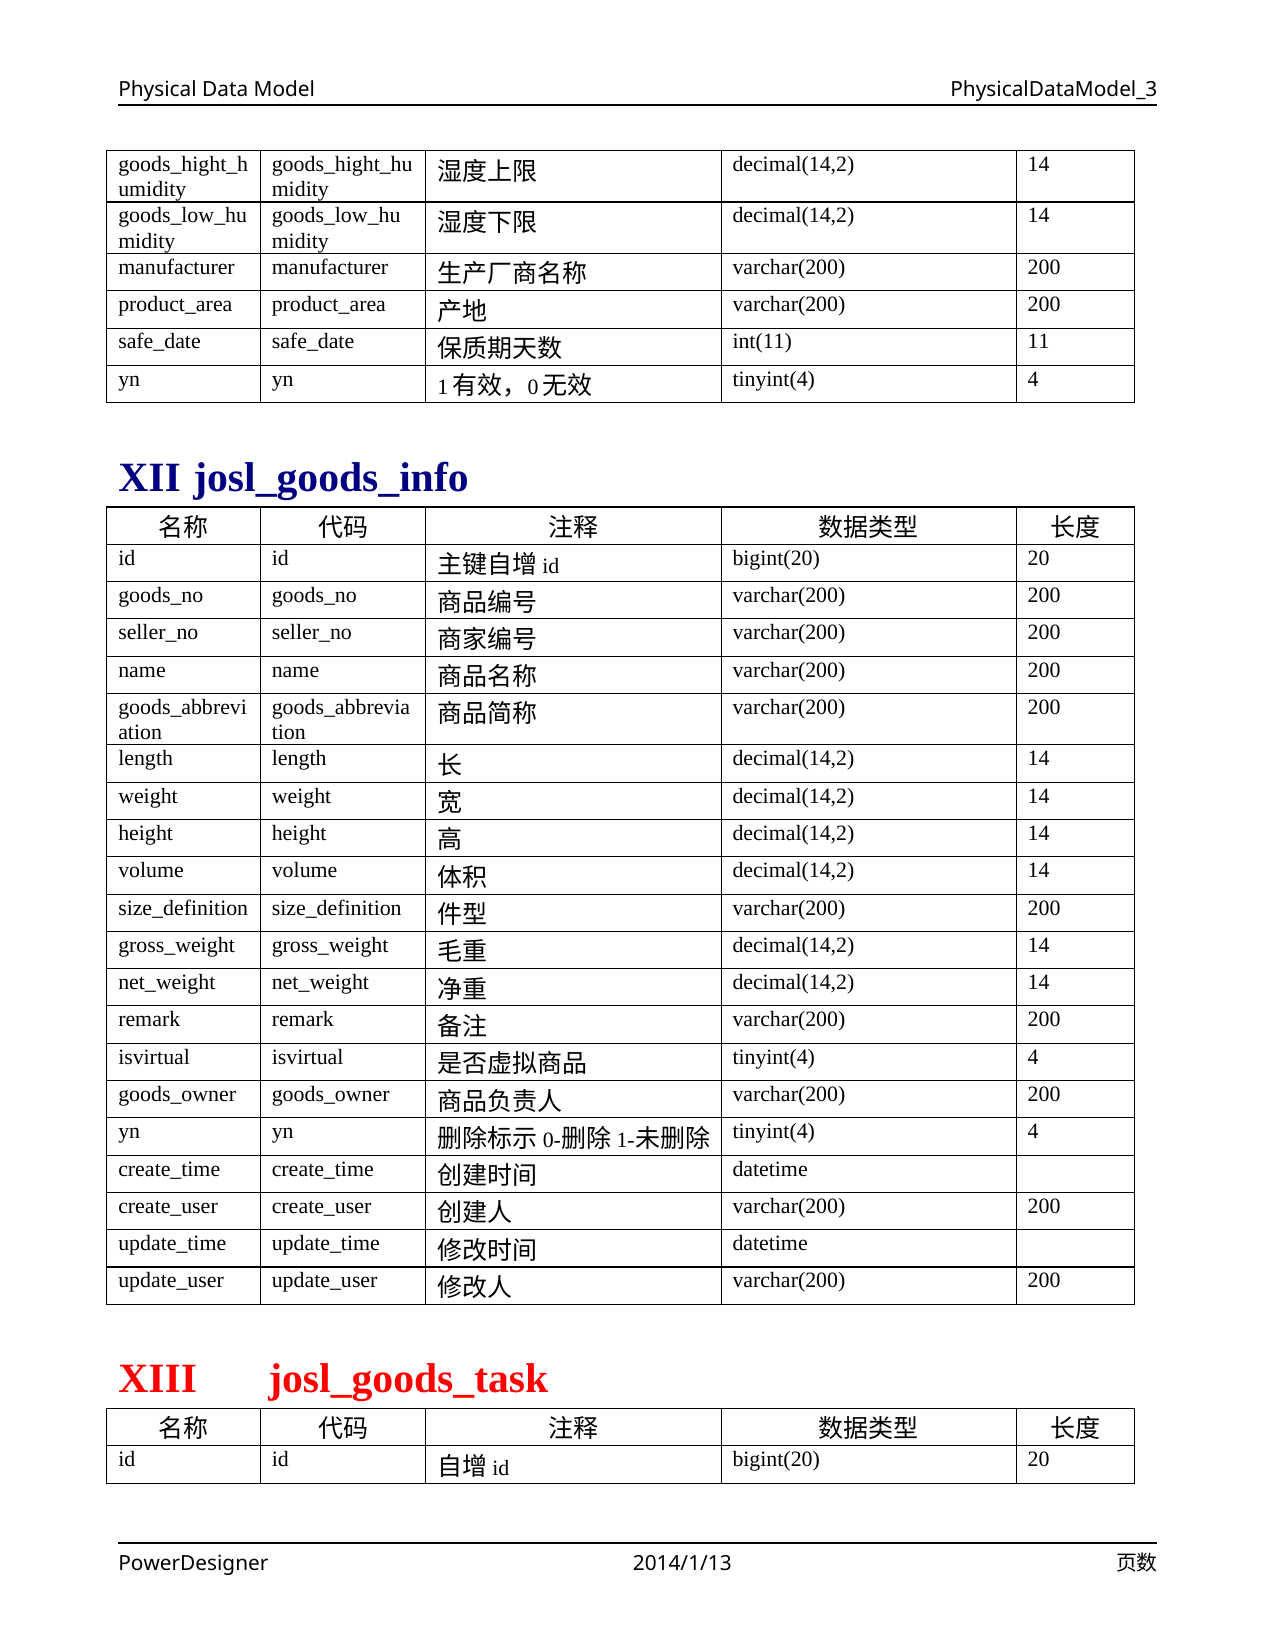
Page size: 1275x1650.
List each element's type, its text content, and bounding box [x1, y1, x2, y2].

table_cell 1有效，0无效 [426, 366, 721, 402]
table_cell goods_owner [107, 1081, 260, 1117]
table_cell update_time [261, 1230, 425, 1266]
table_cell goods_no [261, 582, 425, 618]
table_cell tinyint(4) [722, 1118, 1016, 1154]
table_header 代码 [261, 508, 425, 544]
table_cell gross_weight [261, 932, 425, 968]
table_cell bigint(20) [722, 545, 1016, 581]
table_cell goods_abbreviation [107, 694, 260, 744]
table_cell 修改时间 [426, 1230, 721, 1266]
table_cell manufacturer [107, 254, 260, 290]
table_cell varchar(200) [722, 1006, 1016, 1043]
table_cell varchar(200) [722, 582, 1016, 618]
table_header 注释 [426, 1409, 721, 1445]
table_cell 商品名称 [426, 657, 721, 693]
table_cell remark [107, 1006, 260, 1043]
table_cell decimal(14,2) [722, 745, 1016, 782]
table_cell goods_hight_humidity [107, 151, 260, 201]
table_cell 4 [1017, 1118, 1134, 1154]
table_cell 20 [1017, 1446, 1134, 1482]
table_cell [1017, 1156, 1134, 1192]
table_cell decimal(14,2) [722, 857, 1016, 893]
table_cell 14 [1017, 857, 1134, 893]
table_cell 商品简称 [426, 694, 721, 744]
table_cell goods_no [107, 582, 260, 618]
table_cell 14 [1017, 783, 1134, 819]
table_cell net_weight [107, 969, 260, 1005]
table_cell 200 [1017, 694, 1134, 744]
table_cell 自增id [426, 1446, 721, 1482]
table_cell 生产厂商名称 [426, 254, 721, 290]
table_cell 14 [1017, 932, 1134, 968]
table_cell goods_owner [261, 1081, 425, 1117]
table_cell varchar(200) [722, 1193, 1016, 1229]
table_cell varchar(200) [722, 1268, 1016, 1304]
table_cell 主键自增id [426, 545, 721, 581]
table_cell 湿度上限 [426, 151, 721, 201]
table_cell 商品编号 [426, 582, 721, 618]
table_header 长度 [1017, 508, 1134, 544]
table_cell 14 [1017, 151, 1134, 201]
table_cell 净重 [426, 969, 721, 1005]
table_cell update_user [107, 1268, 260, 1304]
table_cell safe_date [261, 329, 425, 365]
table_cell decimal(14,2) [722, 969, 1016, 1005]
table_cell 删除标示 0-删除 1-未删除 [426, 1118, 721, 1154]
table_cell 商家编号 [426, 619, 721, 656]
table_cell name [261, 657, 425, 693]
table_header 名称 [107, 1409, 260, 1445]
table_cell height [107, 820, 260, 856]
table_cell create_time [261, 1156, 425, 1192]
table_cell 体积 [426, 857, 721, 893]
table_cell id [261, 1446, 425, 1482]
table_cell varchar(200) [722, 694, 1016, 744]
table_cell goods_abbreviation [261, 694, 425, 744]
table_cell update_time [107, 1230, 260, 1266]
table_cell yn [261, 366, 425, 402]
table_cell [1017, 1230, 1134, 1266]
table_cell 14 [1017, 820, 1134, 856]
table_cell 高 [426, 820, 721, 856]
table_cell 创建人 [426, 1193, 721, 1229]
table_cell 200 [1017, 619, 1134, 656]
table_cell tinyint(4) [722, 366, 1016, 402]
table_cell goods_low_humidity [261, 203, 425, 253]
table_cell yn [107, 1118, 260, 1154]
table_cell length [261, 745, 425, 782]
table_cell 200 [1017, 895, 1134, 931]
table_cell 200 [1017, 657, 1134, 693]
table_cell 200 [1017, 291, 1134, 327]
table_cell 14 [1017, 745, 1134, 782]
table_cell datetime [722, 1230, 1016, 1266]
table_cell goods_low_humidity [107, 203, 260, 253]
table_cell 是否虚拟商品 [426, 1044, 721, 1080]
table_cell tinyint(4) [722, 1044, 1016, 1080]
table_cell 14 [1017, 203, 1134, 253]
table_cell product_area [261, 291, 425, 327]
table_cell yn [261, 1118, 425, 1154]
table_cell 200 [1017, 1006, 1134, 1043]
table_cell varchar(200) [722, 1081, 1016, 1117]
table_cell 11 [1017, 329, 1134, 365]
table_cell update_user [261, 1268, 425, 1304]
table_cell create_user [107, 1193, 260, 1229]
table_header 数据类型 [722, 1409, 1016, 1445]
table_cell decimal(14,2) [722, 820, 1016, 856]
table_cell 创建时间 [426, 1156, 721, 1192]
table_cell 200 [1017, 582, 1134, 618]
table_cell 4 [1017, 366, 1134, 402]
table_cell goods_hight_humidity [261, 151, 425, 201]
table_cell remark [261, 1006, 425, 1043]
table_cell bigint(20) [722, 1446, 1016, 1482]
table_header 数据类型 [722, 508, 1016, 544]
table_cell decimal(14,2) [722, 783, 1016, 819]
table_cell 长 [426, 745, 721, 782]
table_cell gross_weight [107, 932, 260, 968]
table_cell isvirtual [261, 1044, 425, 1080]
table_cell varchar(200) [722, 895, 1016, 931]
table_header 代码 [261, 1409, 425, 1445]
table_cell 200 [1017, 1268, 1134, 1304]
table_cell name [107, 657, 260, 693]
table_cell decimal(14,2) [722, 203, 1016, 253]
table_cell id [107, 545, 260, 581]
table_cell safe_date [107, 329, 260, 365]
table_cell isvirtual [107, 1044, 260, 1080]
table_header 长度 [1017, 1409, 1134, 1445]
table_cell 保质期天数 [426, 329, 721, 365]
table_cell net_weight [261, 969, 425, 1005]
table_cell size_definition [107, 895, 260, 931]
table_cell varchar(200) [722, 619, 1016, 656]
table_cell manufacturer [261, 254, 425, 290]
table_cell product_area [107, 291, 260, 327]
table_header 名称 [107, 508, 260, 544]
table_cell varchar(200) [722, 657, 1016, 693]
subtitle josl_goods_task [118, 1354, 1157, 1402]
table_cell seller_no [261, 619, 425, 656]
table_cell 产地 [426, 291, 721, 327]
table_cell seller_no [107, 619, 260, 656]
table_cell weight [261, 783, 425, 819]
table_cell yn [107, 366, 260, 402]
table_cell 20 [1017, 545, 1134, 581]
table_cell decimal(14,2) [722, 151, 1016, 201]
table_header 注释 [426, 508, 721, 544]
table_cell length [107, 745, 260, 782]
table_cell 200 [1017, 1193, 1134, 1229]
table_cell 4 [1017, 1044, 1134, 1080]
table_cell create_user [261, 1193, 425, 1229]
table_cell height [261, 820, 425, 856]
table_cell varchar(200) [722, 254, 1016, 290]
table_cell 宽 [426, 783, 721, 819]
table_cell 毛重 [426, 932, 721, 968]
table_cell volume [261, 857, 425, 893]
table_cell decimal(14,2) [722, 932, 1016, 968]
table_cell 商品负责人 [426, 1081, 721, 1117]
subtitle josl_goods_info [118, 452, 1157, 500]
table_cell 件型 [426, 895, 721, 931]
table_cell weight [107, 783, 260, 819]
table_cell volume [107, 857, 260, 893]
table_cell varchar(200) [722, 291, 1016, 327]
table_cell size_definition [261, 895, 425, 931]
table_cell id [261, 545, 425, 581]
table_cell 200 [1017, 1081, 1134, 1117]
table_cell 湿度下限 [426, 203, 721, 253]
table_cell int(11) [722, 329, 1016, 365]
table_cell datetime [722, 1156, 1016, 1192]
table_cell 修改人 [426, 1268, 721, 1304]
table_cell 200 [1017, 254, 1134, 290]
table_cell 14 [1017, 969, 1134, 1005]
table_cell id [107, 1446, 260, 1482]
table_cell 备注 [426, 1006, 721, 1043]
table_cell create_time [107, 1156, 260, 1192]
